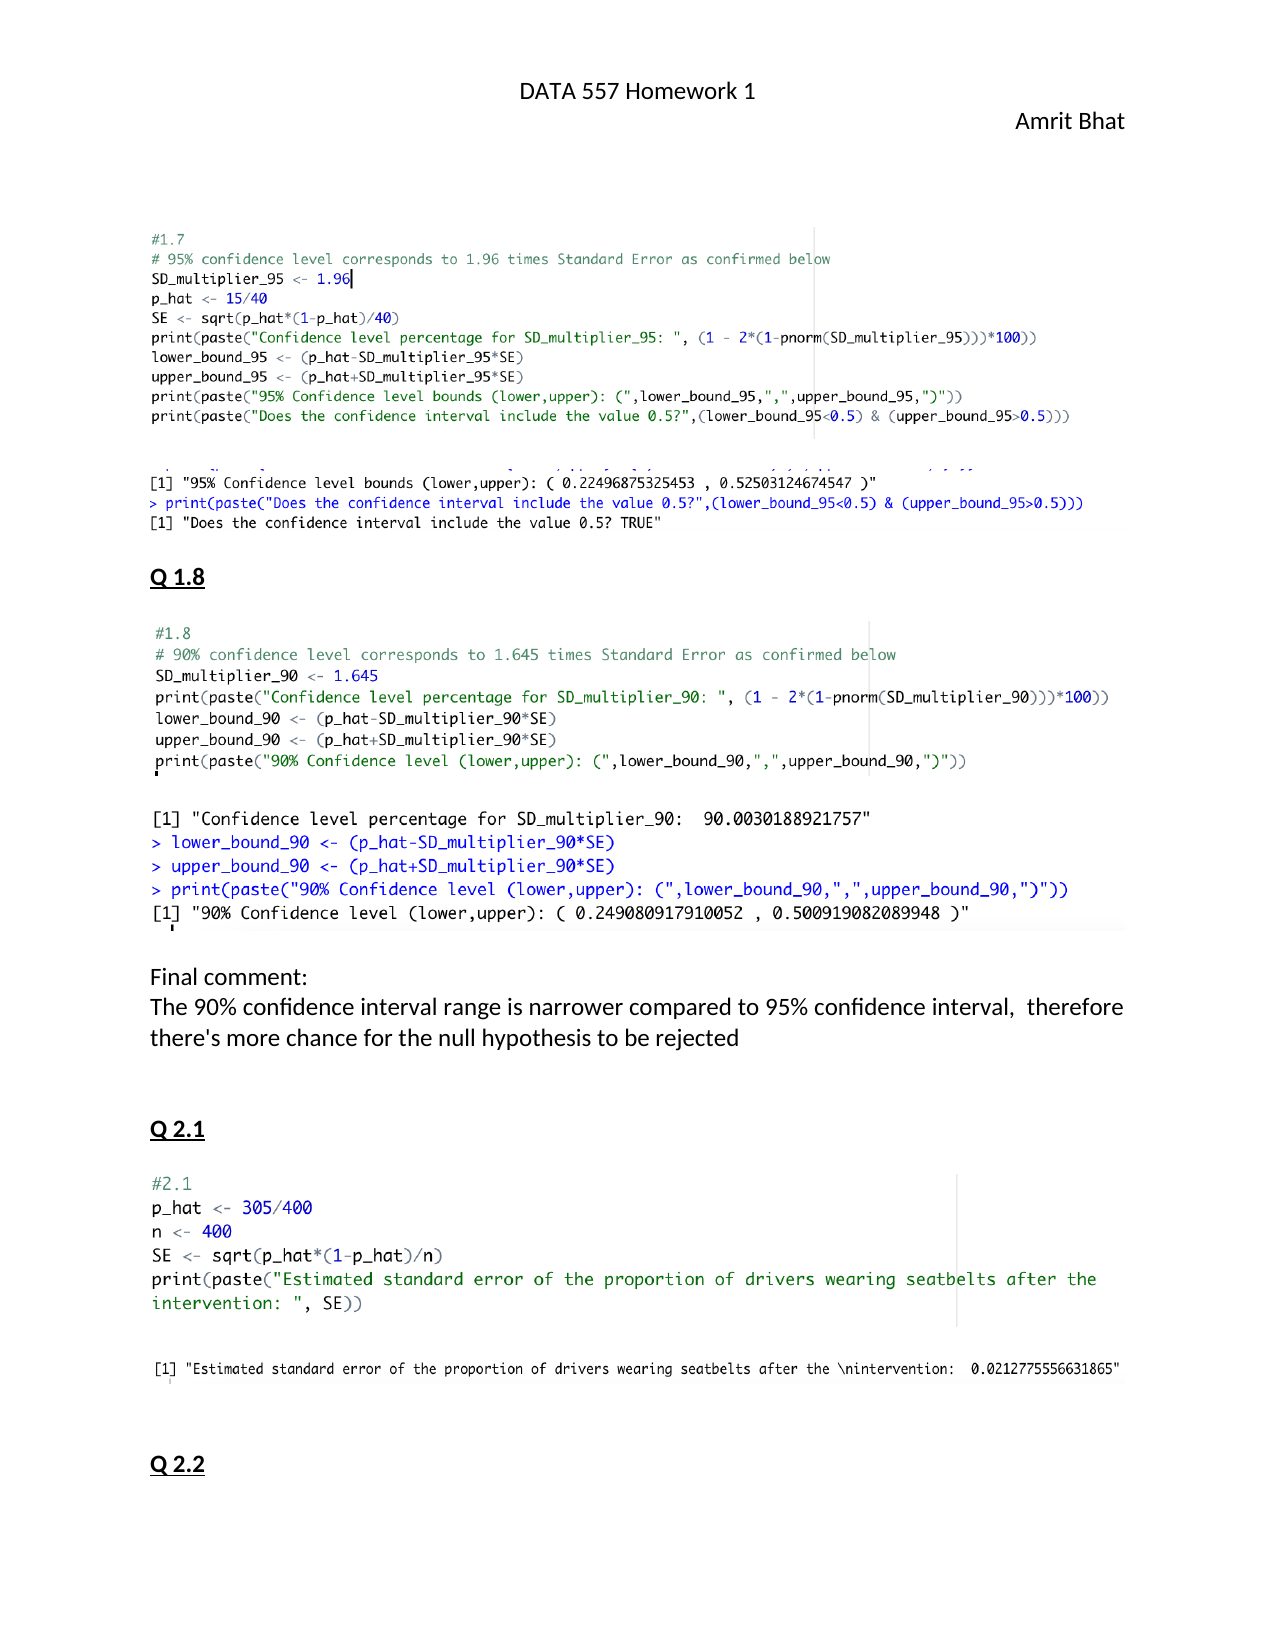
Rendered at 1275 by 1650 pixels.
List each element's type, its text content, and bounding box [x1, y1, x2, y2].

text The 90% confidence interval range is narrower compared to 95% confidence interval, therefore there's more chance for the null hypothesis to be rejected [150, 991, 1125, 1052]
picture [150, 227, 1125, 439]
picture [150, 1174, 1125, 1327]
text Q 1.8 [150, 561, 1125, 591]
picture [150, 621, 1125, 776]
text Q 2.2 [150, 1449, 1125, 1479]
picture [150, 805, 1125, 931]
picture [150, 469, 1125, 531]
text Final comment: [150, 961, 1125, 991]
picture [150, 1357, 1125, 1384]
text Q 2.1 [150, 1113, 1125, 1144]
